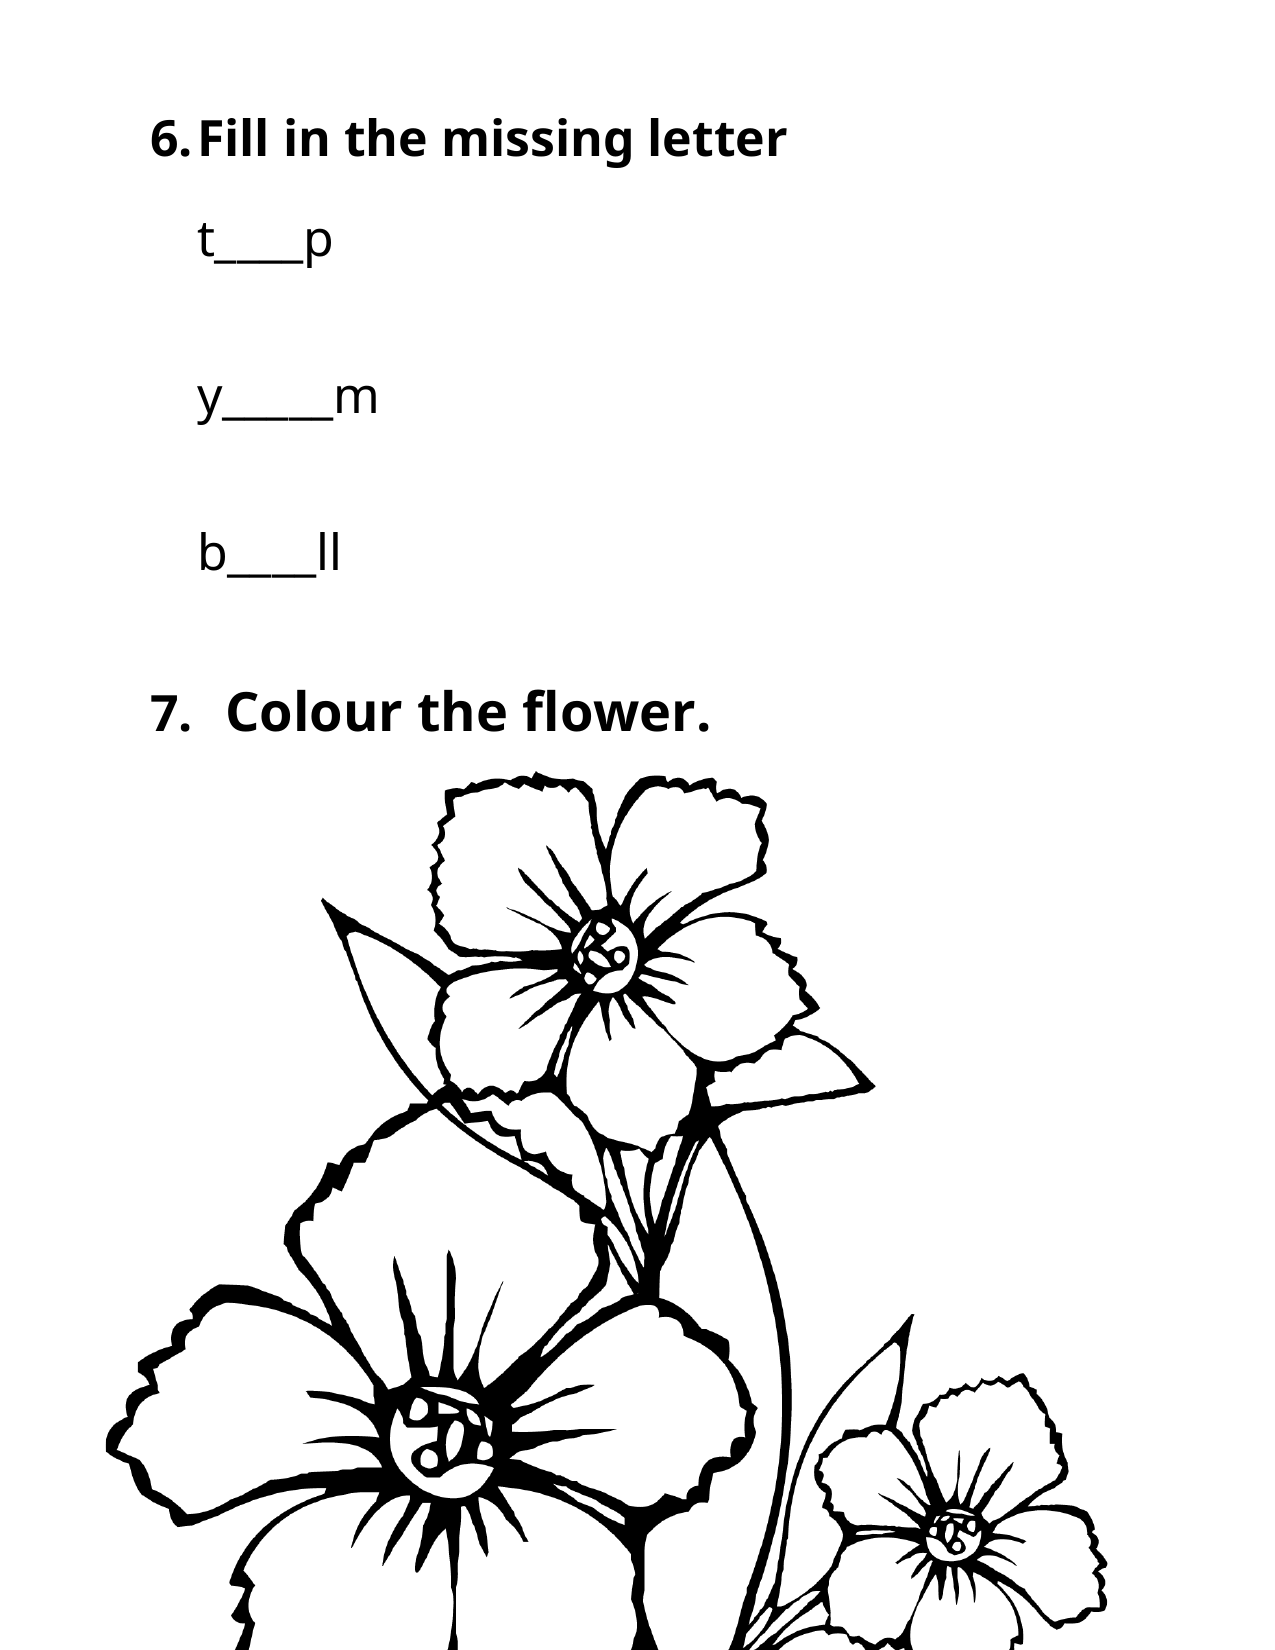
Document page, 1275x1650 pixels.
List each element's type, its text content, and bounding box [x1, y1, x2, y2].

list Fill in the missing letter [150, 103, 1152, 172]
picture [105, 771, 1108, 1650]
text t____p [197, 203, 1152, 271]
list Colour the flower. [150, 674, 1152, 748]
text y_____m [197, 360, 1152, 428]
text b____ll [197, 517, 1152, 585]
